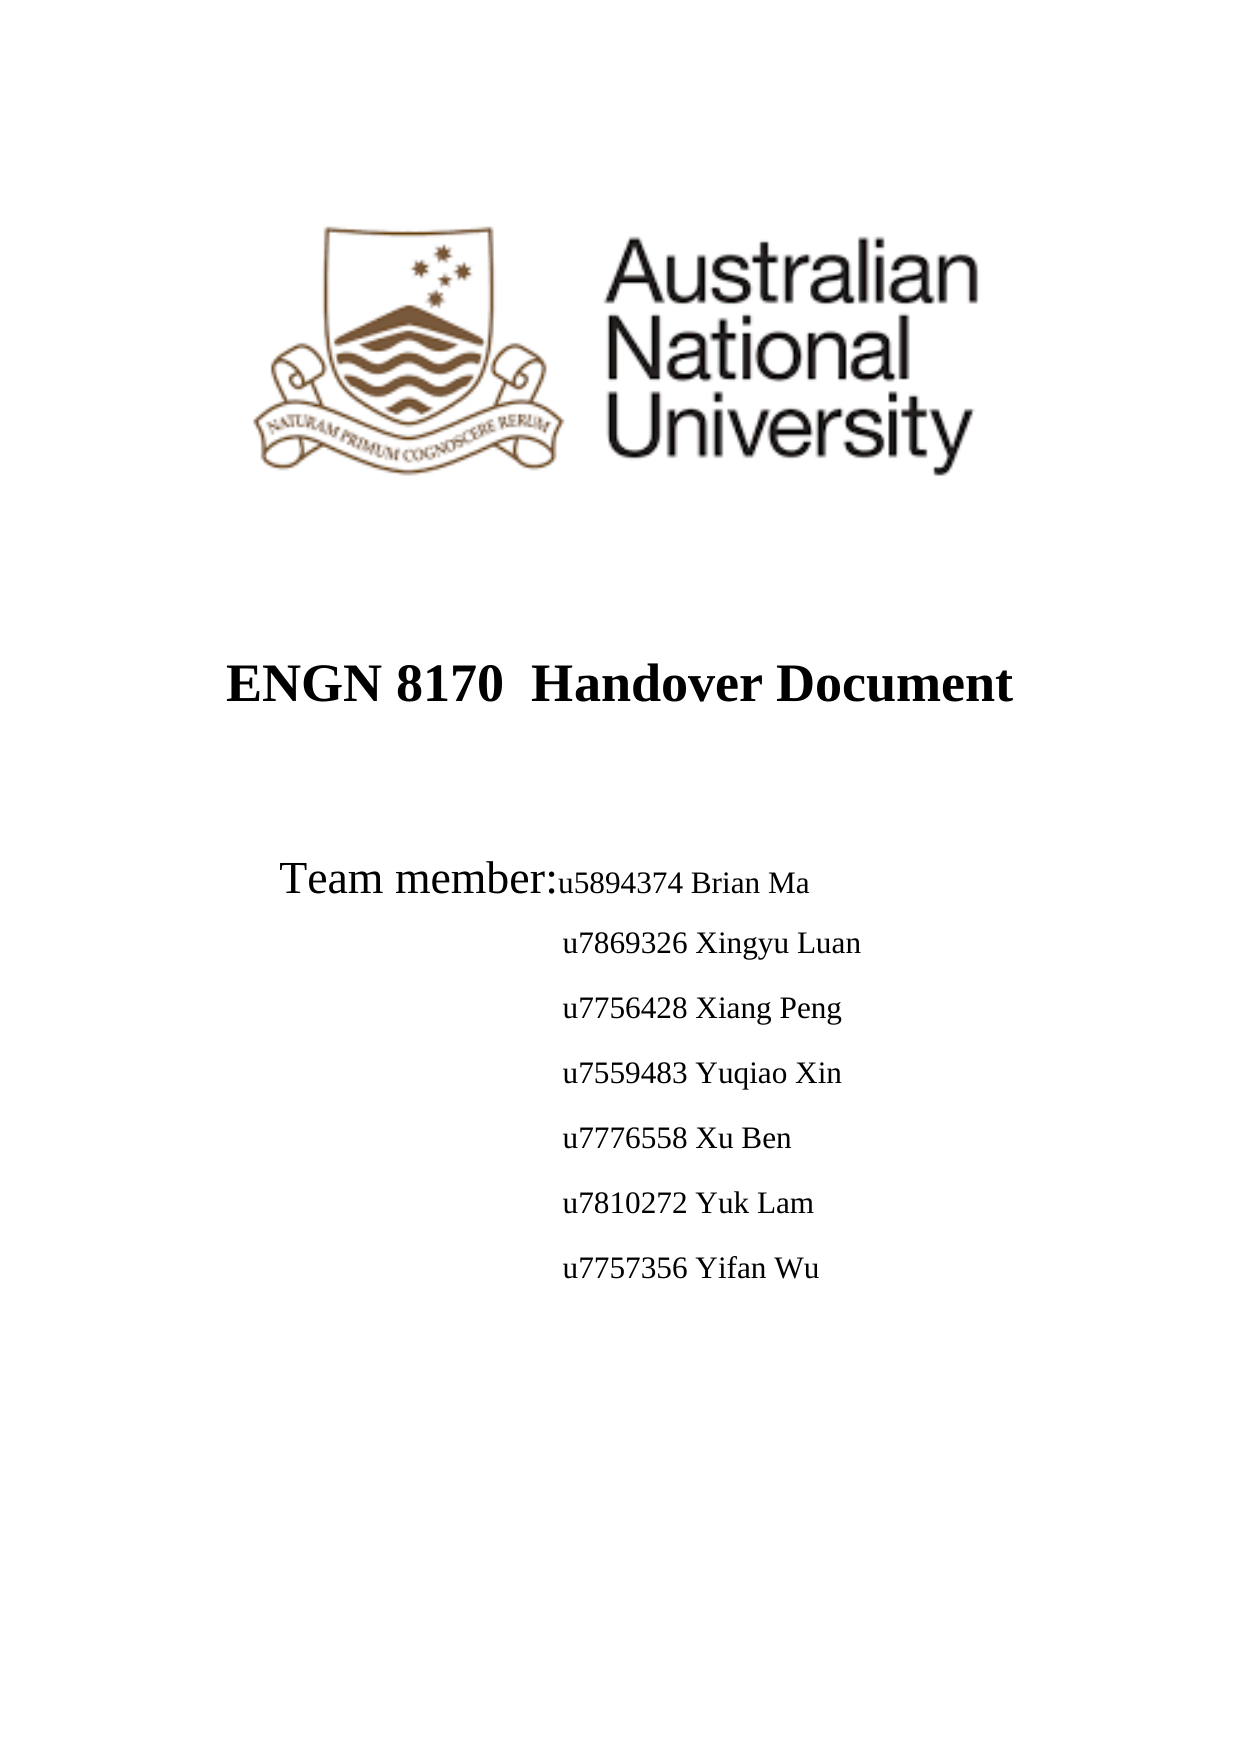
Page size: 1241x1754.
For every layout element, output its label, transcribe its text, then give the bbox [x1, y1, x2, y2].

text u7869326 Xingyu Luan [187, 909, 1053, 974]
picture [190, 162, 1051, 525]
text Team member:u5894374 Brian Ma [187, 844, 1053, 909]
text u7757356 Yifan Wu [187, 1234, 1053, 1299]
text u7756428 Xiang Peng [187, 974, 1053, 1039]
text u7559483 Yuqiao Xin [187, 1039, 1053, 1104]
text u7776558 Xu Ben [187, 1104, 1053, 1169]
text ENGN 8170 Handover Document [187, 649, 1053, 714]
text u7810272 Yuk Lam [187, 1169, 1053, 1234]
